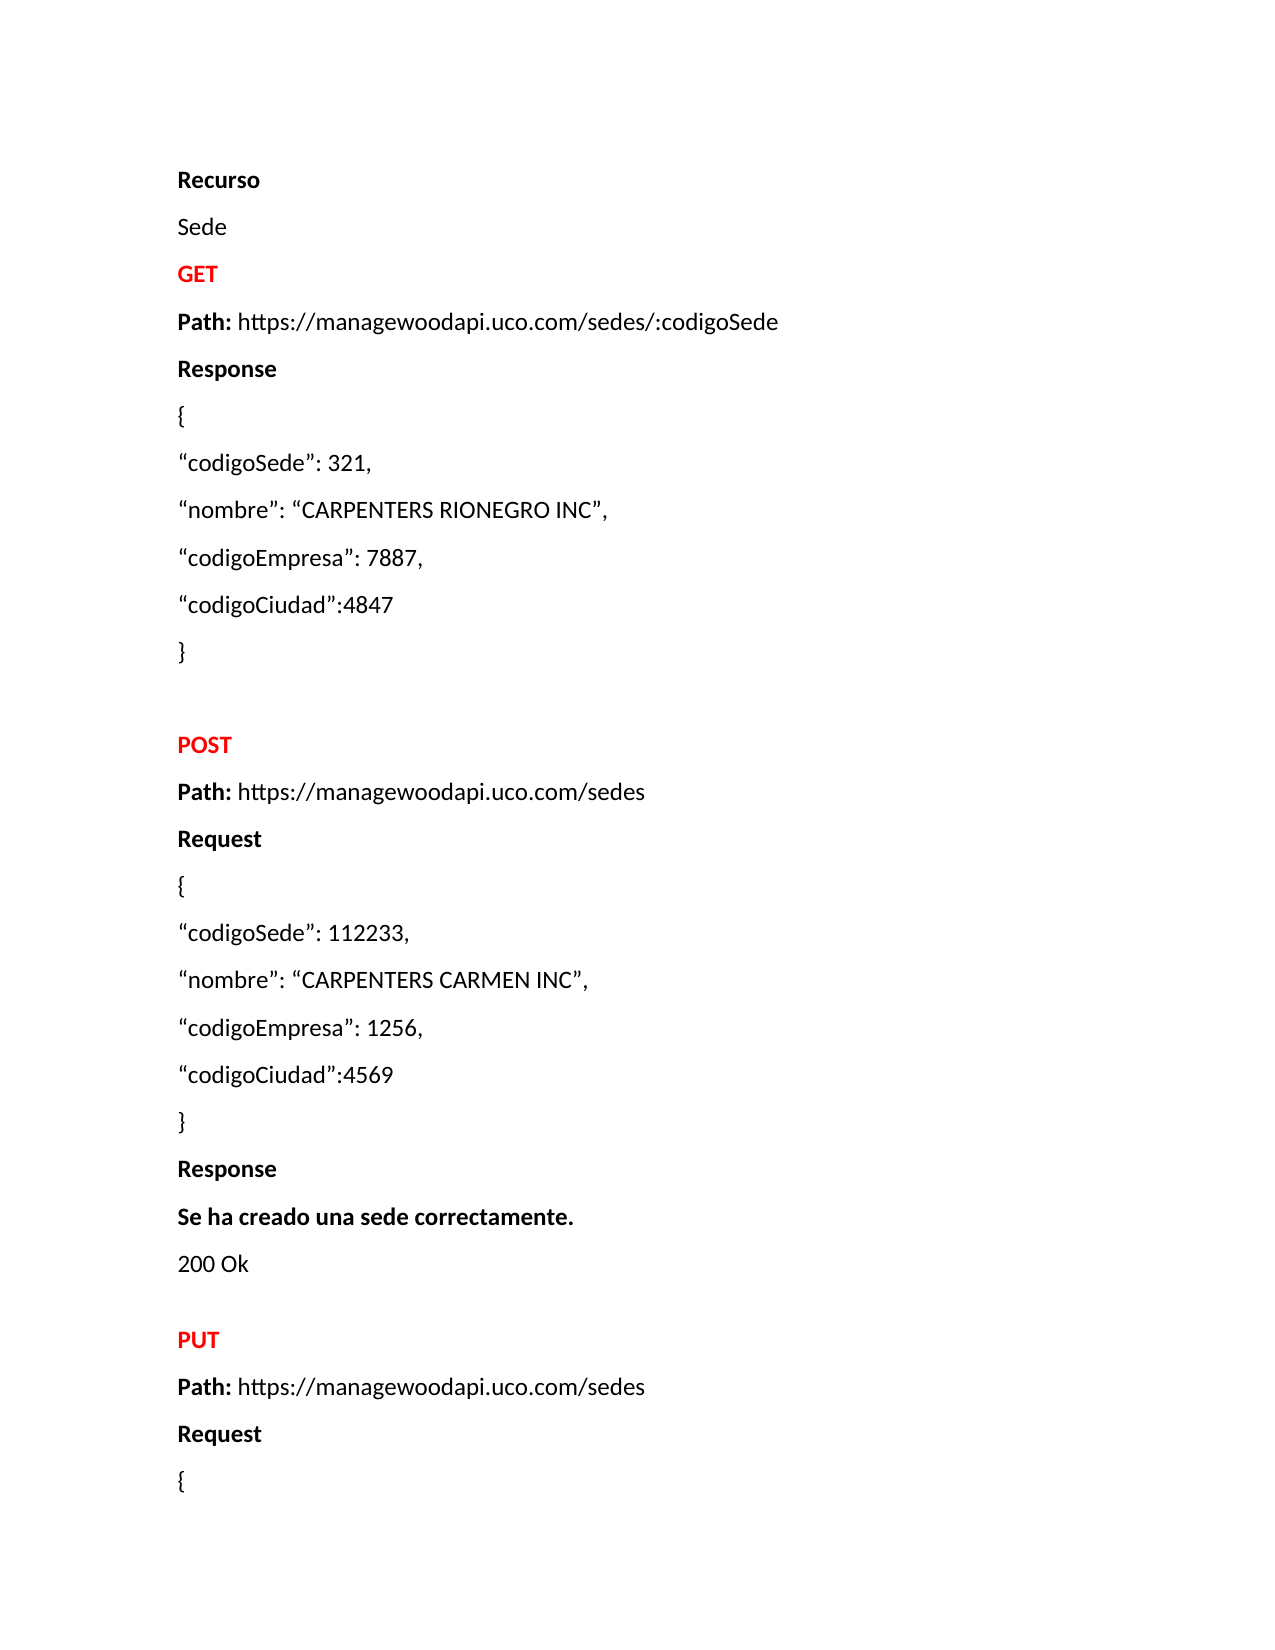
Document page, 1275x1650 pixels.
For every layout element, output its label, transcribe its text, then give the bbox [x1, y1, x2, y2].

text } [177, 1106, 1098, 1137]
text “nombre”: “CARPENTERS RIONEGRO INC”, [177, 494, 1098, 525]
text Sede [177, 211, 1098, 242]
text “codigoCiudad”:4569 [177, 1059, 1098, 1089]
text { [177, 400, 1098, 431]
text Response [177, 1153, 1098, 1184]
text Response [177, 353, 1098, 383]
text Recurso [177, 164, 1098, 195]
text 200 Ok [177, 1248, 1098, 1278]
text POST [177, 729, 1098, 759]
text “codigoEmpresa”: 7887, [177, 542, 1098, 572]
text Request [177, 1418, 1098, 1449]
text GET [177, 259, 1098, 289]
text { [177, 1465, 1098, 1496]
text “codigoCiudad”:4847 [177, 589, 1098, 619]
text “codigoSede”: 321, [177, 447, 1098, 478]
text Path: https://managewoodapi.uco.com/sedes [177, 776, 1098, 806]
text { [177, 870, 1098, 901]
text } [177, 636, 1098, 667]
text “nombre”: “CARPENTERS CARMEN INC”, [177, 965, 1098, 995]
text Request [177, 823, 1098, 854]
text Path: https://managewoodapi.uco.com/sedes/:codigoSede [177, 306, 1098, 336]
text Path: https://managewoodapi.uco.com/sedes [177, 1371, 1098, 1401]
text PUT [177, 1324, 1098, 1354]
text “codigoSede”: 112233, [177, 917, 1098, 948]
text “codigoEmpresa”: 1256, [177, 1012, 1098, 1042]
text Se ha creado una sede correctamente. [177, 1201, 1098, 1231]
